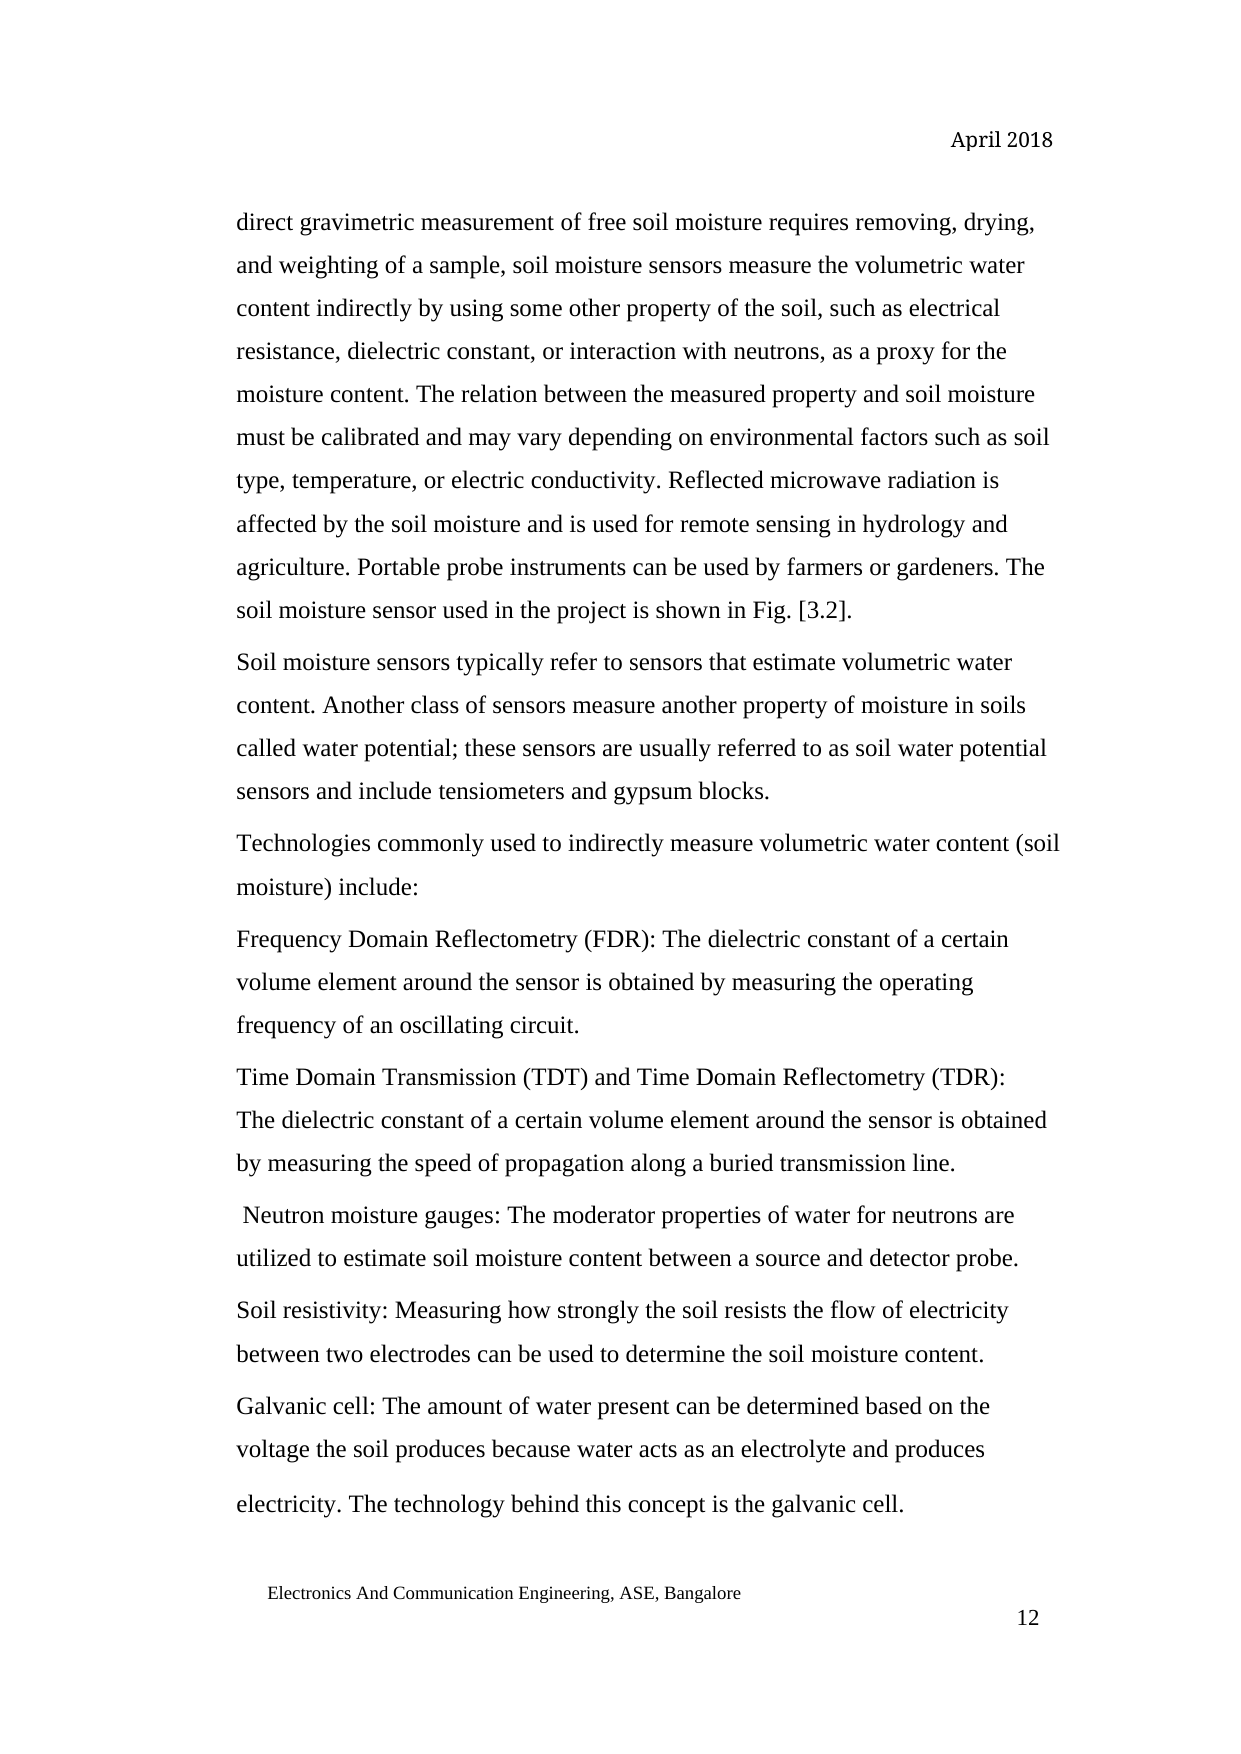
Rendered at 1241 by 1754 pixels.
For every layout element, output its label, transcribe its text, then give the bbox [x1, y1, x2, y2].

subtitle Soil moisture sensors typically refer to sensors that estimate volumetric water content. Another class of sensors measure another property of moisture in soils called water potential; these sensors are usually referred to as soil water potential sensors and include tensiometers and gypsum blocks. [236, 647, 1063, 805]
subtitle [236, 207, 1063, 624]
subtitle Frequency Domain Reflectometry (FDR): The dielectric constant of a certain volume element around the sensor is obtained by measuring the operating frequency of an oscillating circuit. [236, 924, 1063, 1039]
subtitle Soil resistivity: Measuring how strongly the soil resists the flow of electricity between two electrodes can be used to determine the soil moisture content. [236, 1296, 1063, 1367]
subtitle Neutron moisture gauges: The moderator properties of water for neutrons are utilized to estimate soil moisture content between a source and detector probe. [236, 1200, 1063, 1272]
subtitle Time Domain Transmission (TDT) and Time Domain Reflectometry (TDR): The dielectric constant of a certain volume element around the sensor is obtained by measuring the speed of propagation along a buried transmission line. [236, 1062, 1063, 1177]
subtitle Galvanic cell: The amount of water present can be determined based on the voltage the soil produces because water acts as an electrolyte and produces electricity. The technology behind this concept is the galvanic cell. [236, 1391, 1063, 1520]
subtitle Technologies commonly used to indirectly measure volumetric water content (soil moisture) include: [236, 828, 1063, 900]
